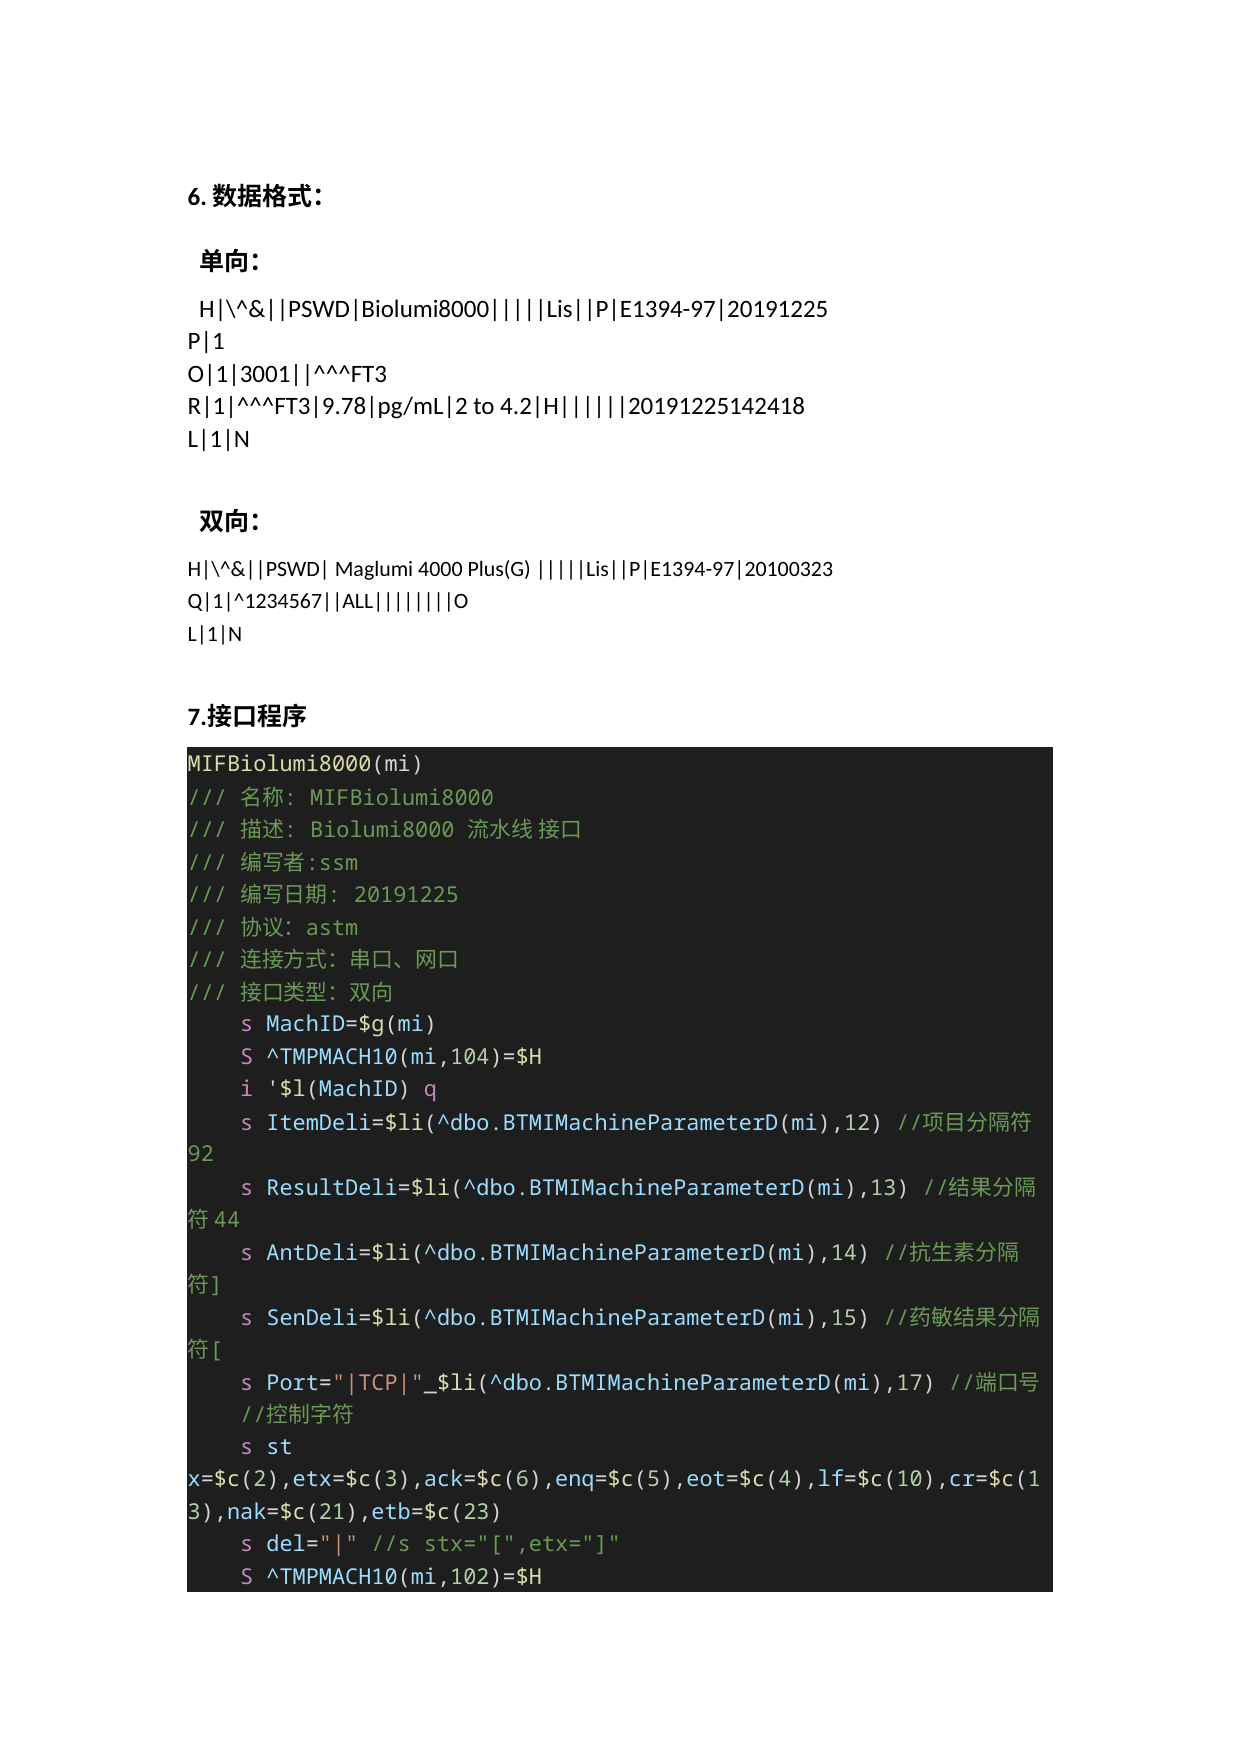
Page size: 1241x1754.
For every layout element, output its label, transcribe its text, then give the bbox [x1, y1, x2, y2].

text S ^TMPMACH10(mi,104)=$H [187, 1039, 1053, 1072]
text Q|1|^1234567||ALL||||||||O [187, 584, 1053, 617]
text P|1 [187, 324, 1053, 357]
text R|1|^^^FT3|9.78|pg/mL|2 to 4.2|H||||||20191225142418 [187, 389, 1053, 422]
text i '$l(MachID) q [187, 1072, 1053, 1104]
text 单向： [187, 227, 1053, 292]
text O|1|3001||^^^FT3 [187, 357, 1053, 389]
text 6. 数据格式： [187, 162, 1053, 227]
text s ResultDeli=$li(^dbo.BTMIMachineParameterD(mi),13) //结果分隔符44 [187, 1169, 1053, 1234]
text L|1|N [187, 617, 1053, 649]
text /// 编写日期: 20191225 [187, 877, 1053, 909]
text H|\^&||PSWD|Biolumi8000|||||Lis||P|E1394-97|20191225 [187, 292, 1053, 324]
text s stx=$c(2),etx=$c(3),ack=$c(6),enq=$c(5),eot=$c(4),lf=$c(10),cr=$c(13),nak=$c(21),etb=$c(23) [187, 1429, 1053, 1527]
text /// 连接方式：串口、网口 [187, 942, 1053, 974]
text /// 接口类型：双向 [187, 974, 1053, 1007]
text /// 编写者:ssm [187, 844, 1053, 877]
text S ^TMPMACH10(mi,102)=$H [187, 1559, 1053, 1592]
text s Port="|TCP|"_$li(^dbo.BTMIMachineParameterD(mi),17) //端口号 [187, 1364, 1053, 1397]
text L|1|N [187, 422, 1053, 454]
text /// 协议：astm [187, 909, 1053, 942]
text s ItemDeli=$li(^dbo.BTMIMachineParameterD(mi),12) //项目分隔符92 [187, 1104, 1053, 1169]
text s AntDeli=$li(^dbo.BTMIMachineParameterD(mi),14) //抗生素分隔符] [187, 1234, 1053, 1299]
text s del="|" //s stx="[",etx="]" [187, 1527, 1053, 1559]
text MIFBiolumi8000(mi) [187, 747, 1053, 779]
text s SenDeli=$li(^dbo.BTMIMachineParameterD(mi),15) //药敏结果分隔符[ [187, 1299, 1053, 1364]
text s MachID=$g(mi) [187, 1007, 1053, 1039]
text 双向： H|\^&||PSWD| Maglumi 4000 Plus(G) |||||Lis||P|E1394-97|20100323 [187, 487, 1053, 584]
text //控制字符 [187, 1397, 1053, 1429]
text 7.接口程序 [187, 682, 1053, 747]
text /// 名称: MIFBiolumi8000 [187, 779, 1053, 812]
text /// 描述: Biolumi8000 流水线 接口 [187, 812, 1053, 844]
